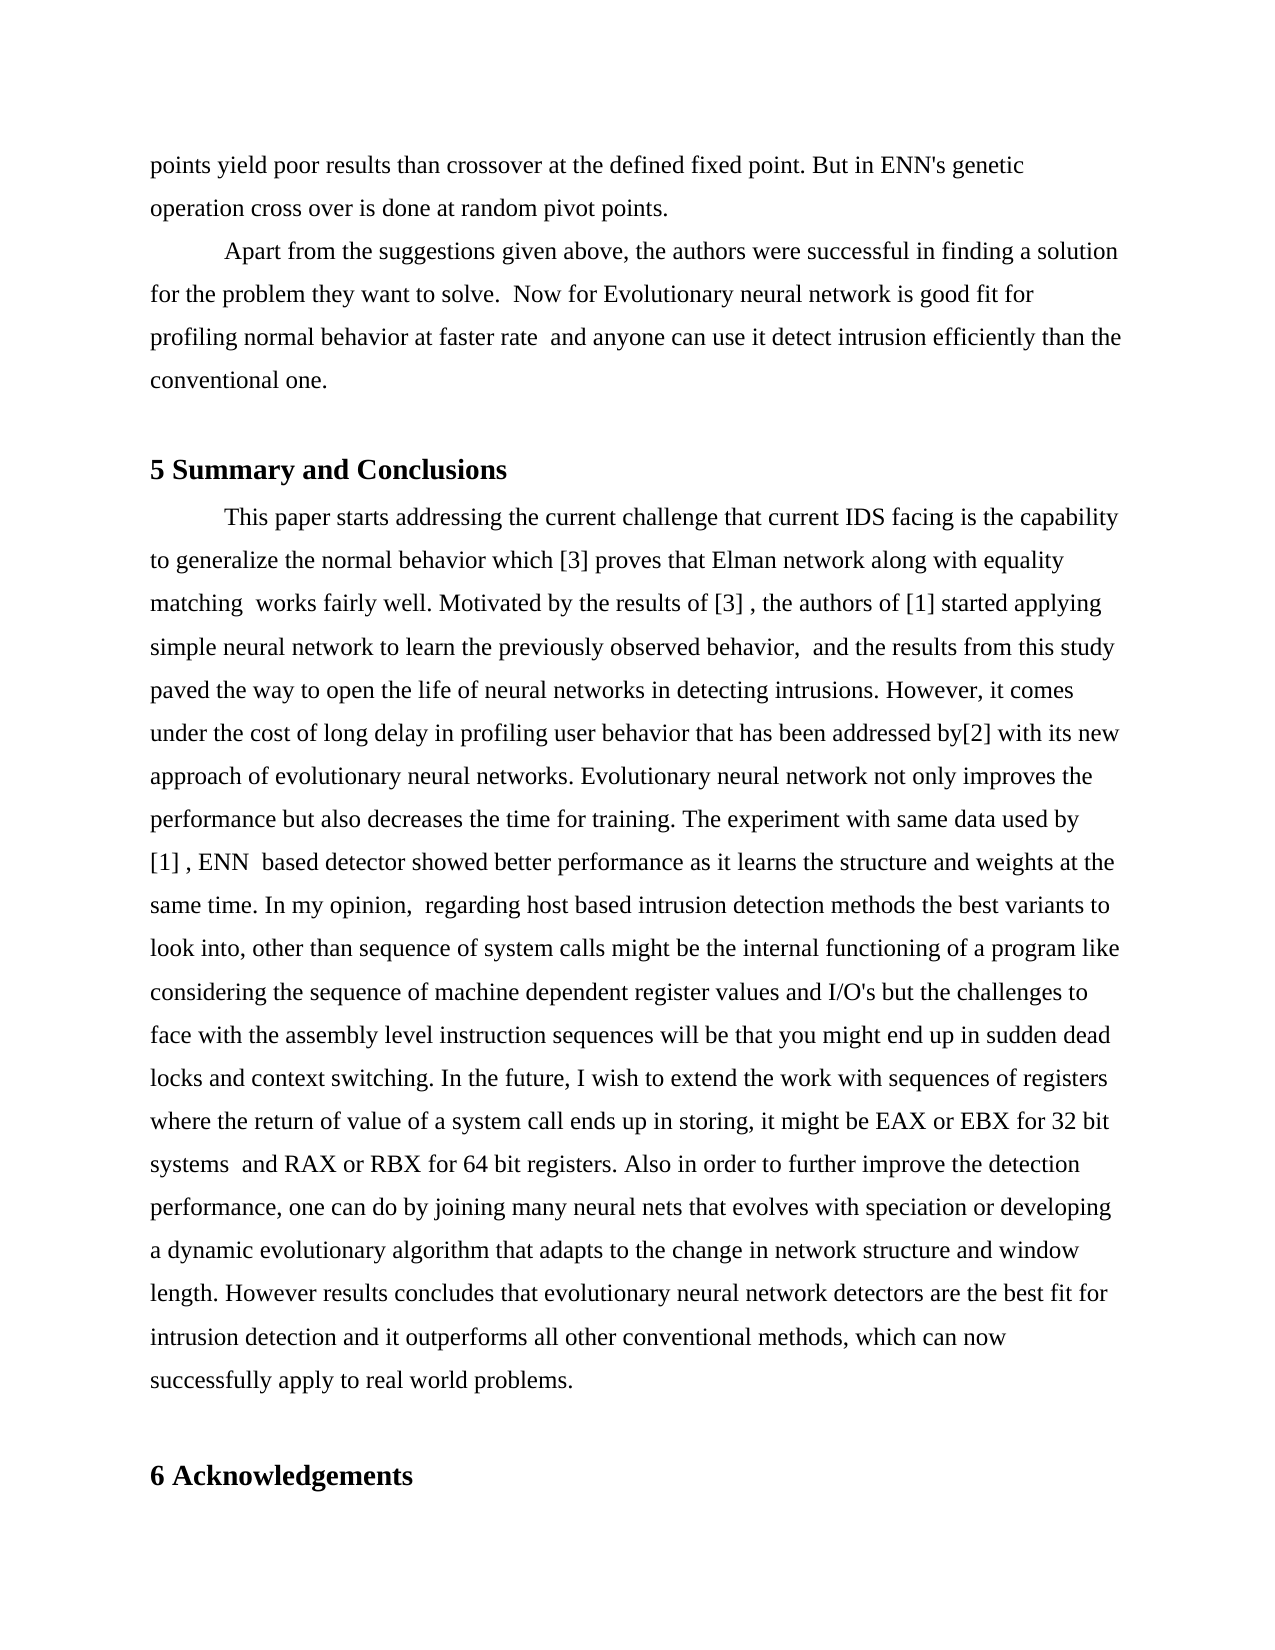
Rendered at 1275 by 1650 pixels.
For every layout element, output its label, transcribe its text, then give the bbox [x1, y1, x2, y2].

text 5 Summary and Conclusions [150, 452, 1125, 485]
text This paper starts addressing the current challenge that current IDS facing is the capability to generalize the normal behavior which [3] proves that Elman network along with equality matching works fairly well. Motivated by the results of [3] , the authors of [1] started applying simple neural network to learn the previously observed behavior, and the results from this study paved the way to open the life of neural networks in detecting intrusions. However, it comes under the cost of long delay in profiling user behavior that has been addressed by[2] with its new approach of evolutionary neural networks. Evolutionary neural network not only improves the performance but also decreases the time for training. The experiment with same data used by [1] , ENN based detector showed better performance as it learns the structure and weights at the same time. In my opinion, regarding host based intrusion detection methods the best variants to look into, other than sequence of system calls might be the internal functioning of a program like considering the sequence of machine dependent register values and I/O's but the challenges to face with the assembly level instruction sequences will be that you might end up in sudden dead locks and context switching. In the future, I wish to extend the work with sequences of registers where the return of value of a system call ends up in storing, it might be EAX or EBX for 32 bit systems and RAX or RBX for 64 bit registers. Also in order to further improve the detection performance, one can do by joining many neural nets that evolves with speciation or developing a dynamic evolutionary algorithm that adapts to the change in network structure and window length. However results concludes that evolutionary neural network detectors are the best fit for intrusion detection and it outperforms all other conventional methods, which can now successfully apply to real world problems. [150, 502, 1125, 1393]
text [150, 150, 1125, 222]
text 6 Acknowledgements [150, 1458, 1125, 1492]
text Apart from the suggestions given above, the authors were successful in finding a solution for the problem they want to solve. Now for Evolutionary neural network is good fit for profiling normal behavior at faster rate and anyone can use it detect intrusion efficiently than the conventional one. [150, 236, 1125, 394]
